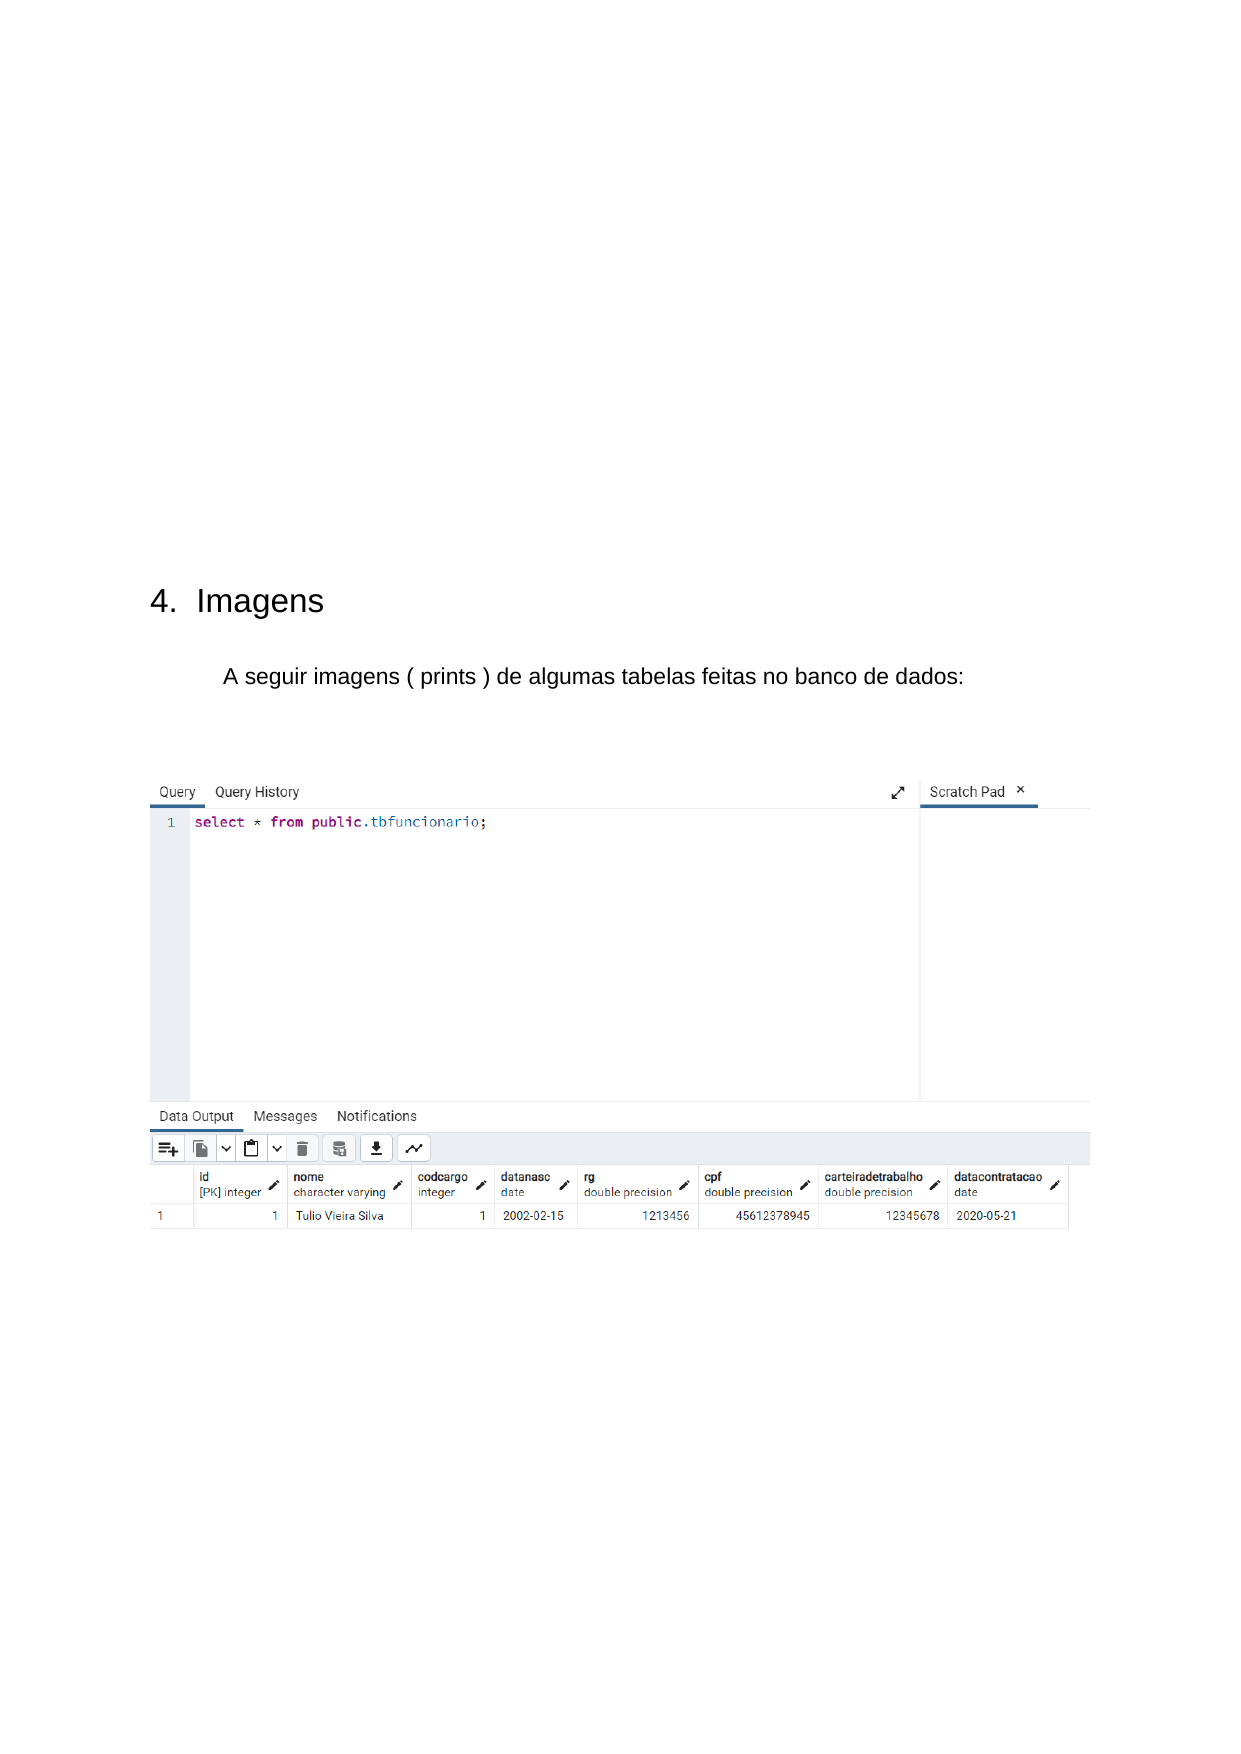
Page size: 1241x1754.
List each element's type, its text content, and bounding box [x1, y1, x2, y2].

text 4. Imagens [150, 581, 1090, 619]
text A seguir imagens ( prints ) de algumas tabelas feitas no banco de dados: [150, 663, 1090, 690]
picture [150, 779, 1091, 1254]
